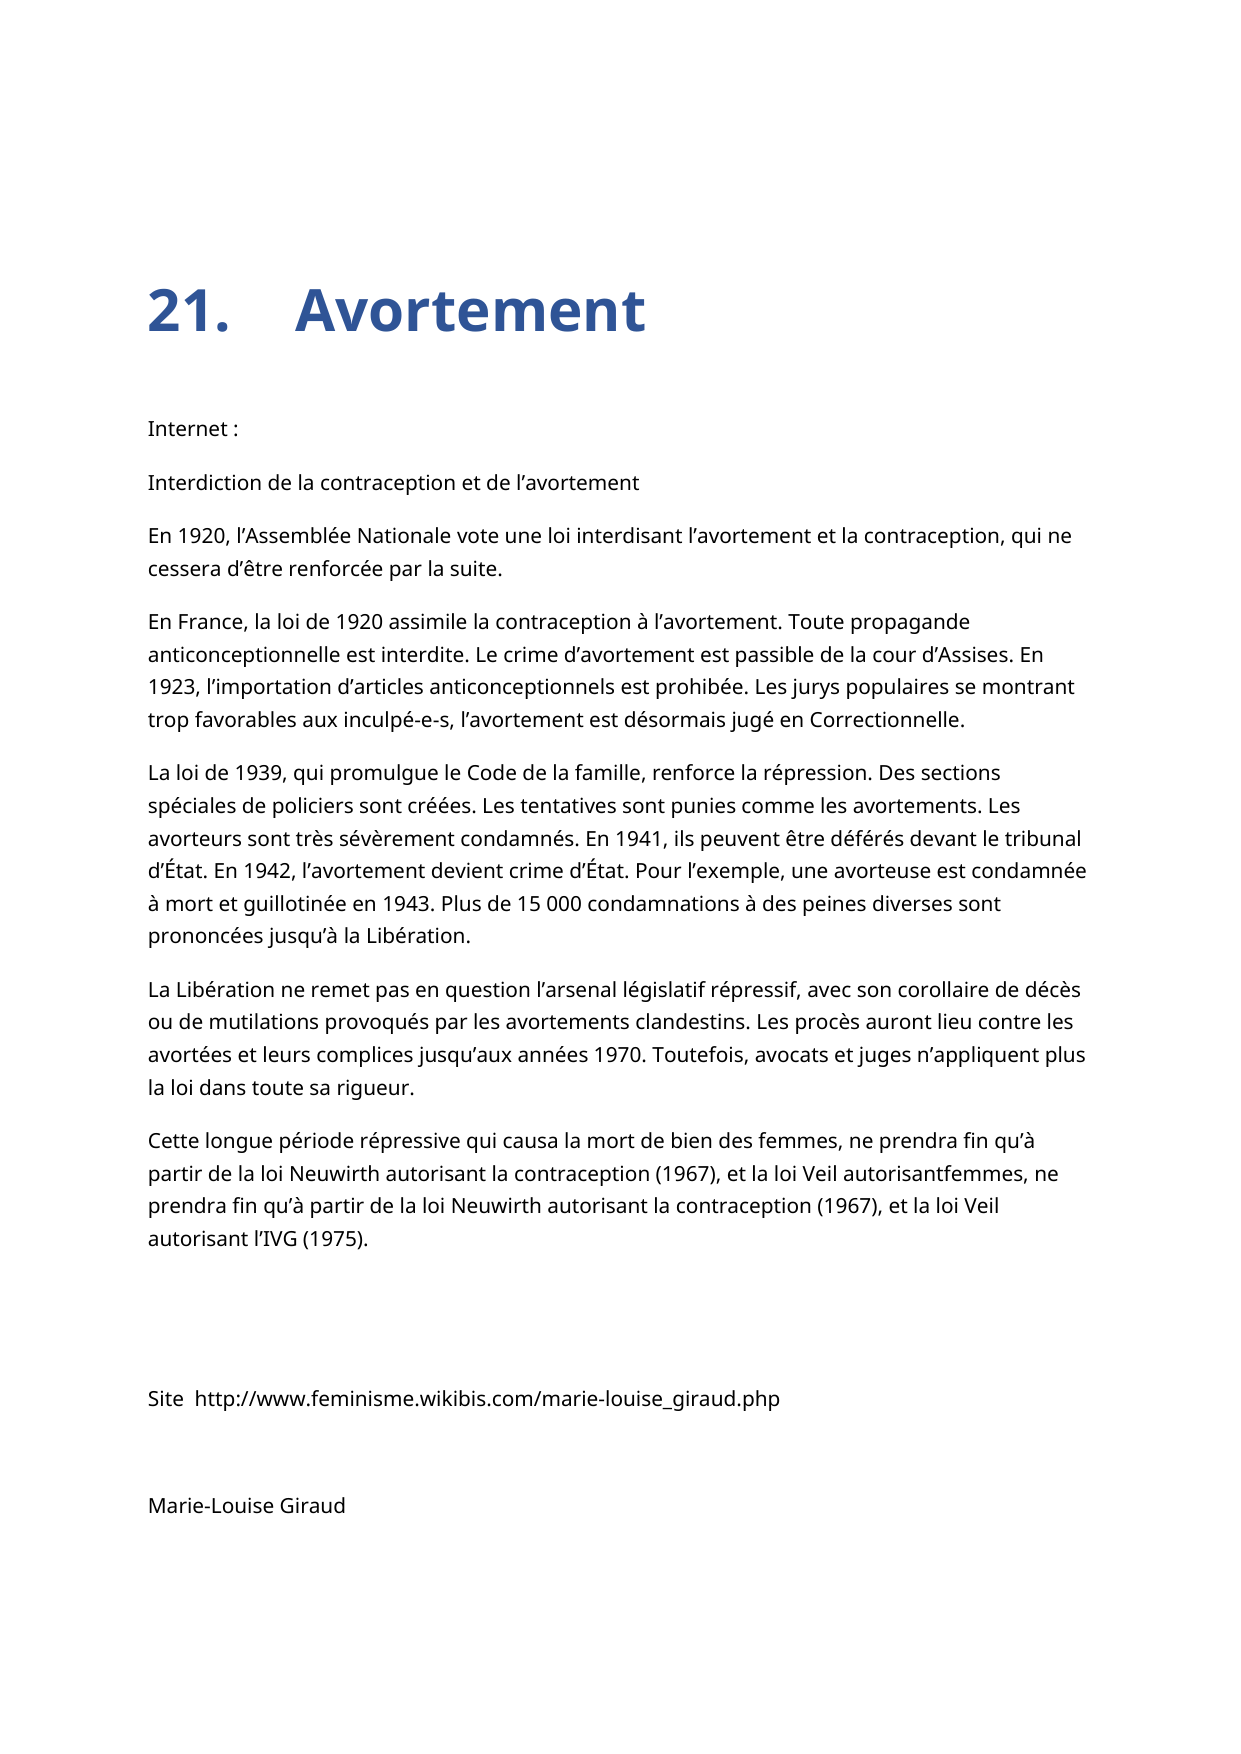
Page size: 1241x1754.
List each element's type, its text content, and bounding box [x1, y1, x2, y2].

text En 1920, l’Assemblée Nationale vote une loi interdisant l’avortement et la contraception, qui ne cessera d’être renforcée par la suite. [148, 521, 1093, 582]
subtitle Avortement [148, 269, 1093, 349]
text Marie-Louise Giraud [148, 1491, 1093, 1519]
text La Libération ne remet pas en question l’arsenal législatif répressif, avec son corollaire de décès ou de mutilations provoqués par les avortements clandestins. Les procès auront lieu contre les avortées et leurs complices jusqu’aux années 1970. Toutefois, avocats et juges n’appliquent plus la loi dans toute sa rigueur. [148, 975, 1093, 1101]
text Site http://www.feminisme.wikibis.com/marie-louise_giraud.php [148, 1384, 1093, 1413]
text Interdiction de la contraception et de l’avortement [148, 468, 1093, 496]
text Cette longue période répressive qui causa la mort de bien des femmes, ne prendra fin qu’à partir de la loi Neuwirth autorisant la contraception (1967), et la loi Veil autorisantfemmes, ne prendra fin qu’à partir de la loi Neuwirth autorisant la contraception (1967), et la loi Veil autorisant l’IVG (1975). [148, 1126, 1093, 1252]
text Internet : [148, 414, 1093, 443]
text La loi de 1939, qui promulgue le Code de la famille, renforce la répression. Des sections spéciales de policiers sont créées. Les tentatives sont punies comme les avortements. Les avorteurs sont très sévèrement condamnés. En 1941, ils peuvent être déférés devant le tribunal d’État. En 1942, l’avortement devient crime d’État. Pour l’exemple, une avorteuse est condamnée à mort et guillotinée en 1943. Plus de 15 000 condamnations à des peines diverses sont prononcées jusqu’à la Libération. [148, 758, 1093, 950]
text En France, la loi de 1920 assimile la contraception à l’avortement. Toute propagande anticonceptionnelle est interdite. Le crime d’avortement est passible de la cour d’Assises. En 1923, l’importation d’articles anticonceptionnels est prohibée. Les jurys populaires se montrant trop favorables aux inculpé-e-s, l’avortement est désormais jugé en Correctionnelle. [148, 607, 1093, 733]
